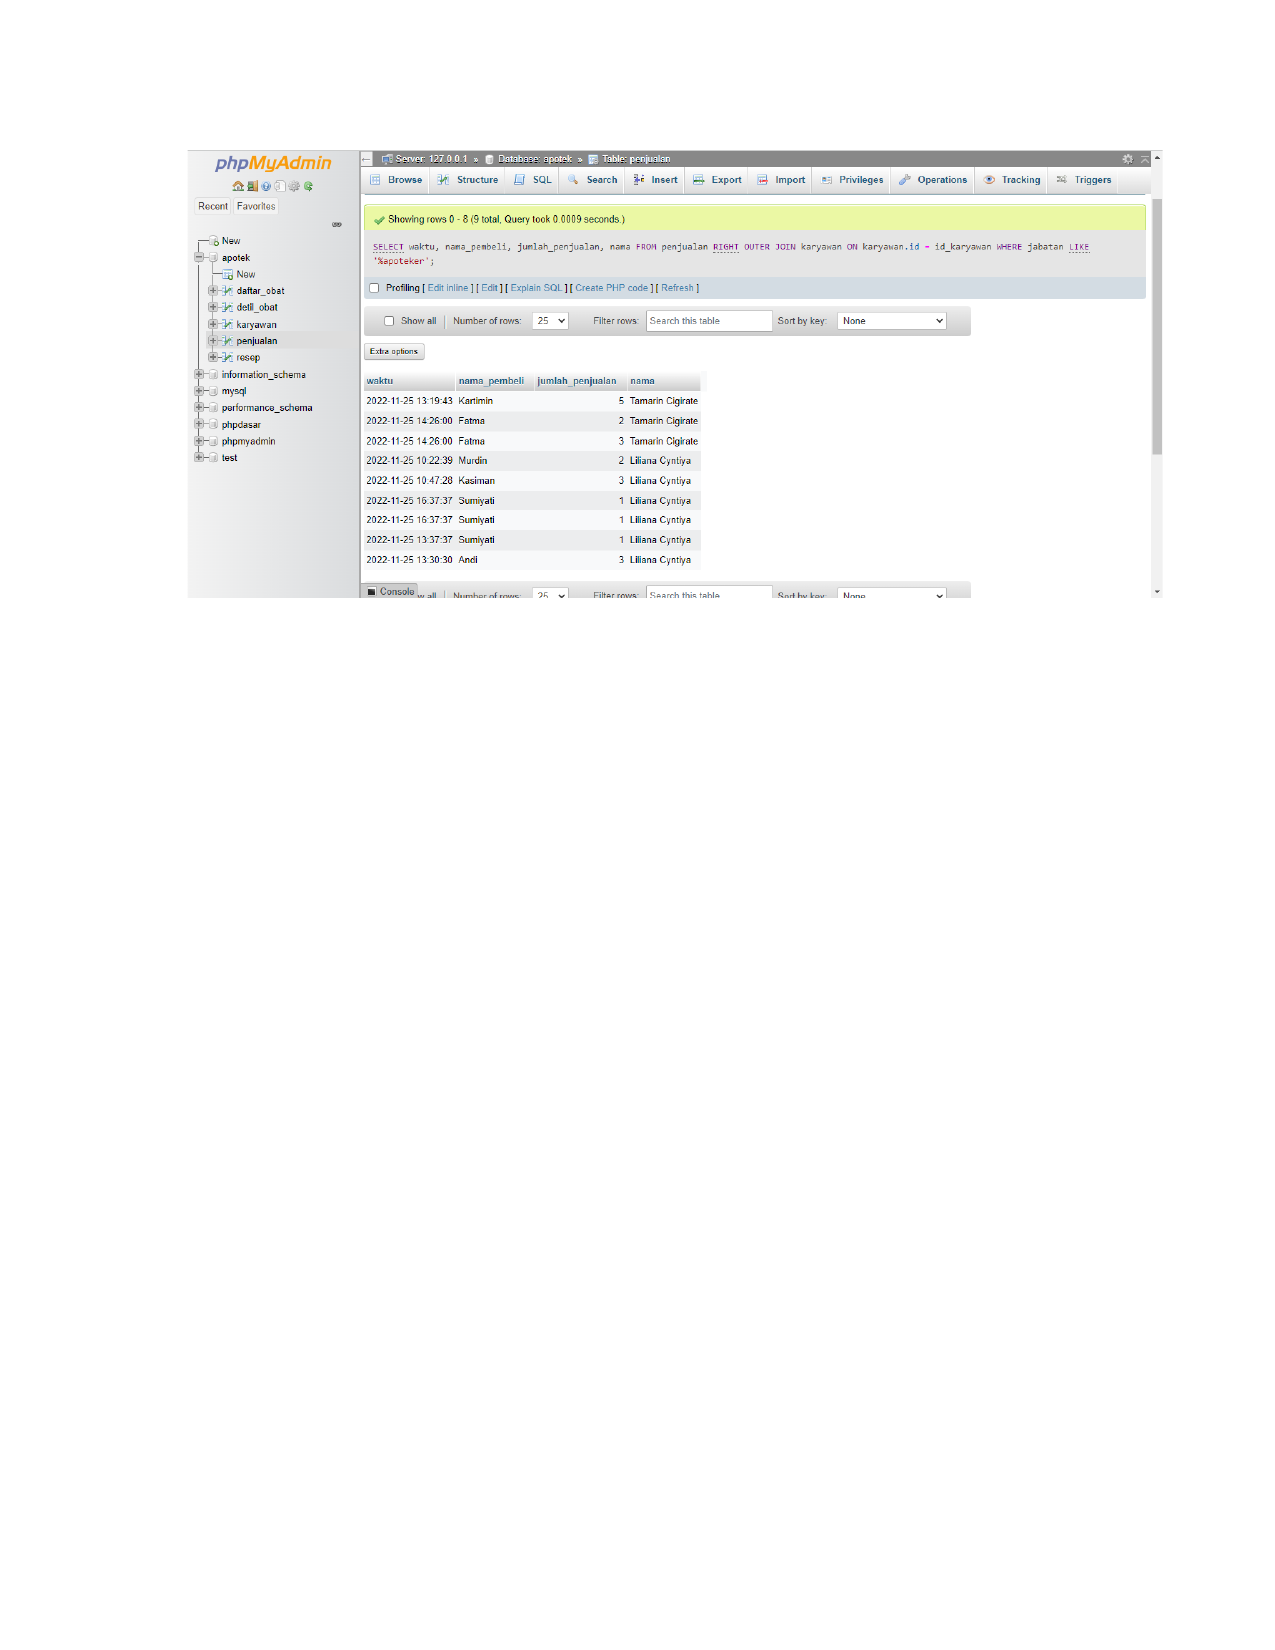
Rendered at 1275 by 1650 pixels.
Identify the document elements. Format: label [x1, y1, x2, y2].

picture [187, 150, 1163, 598]
